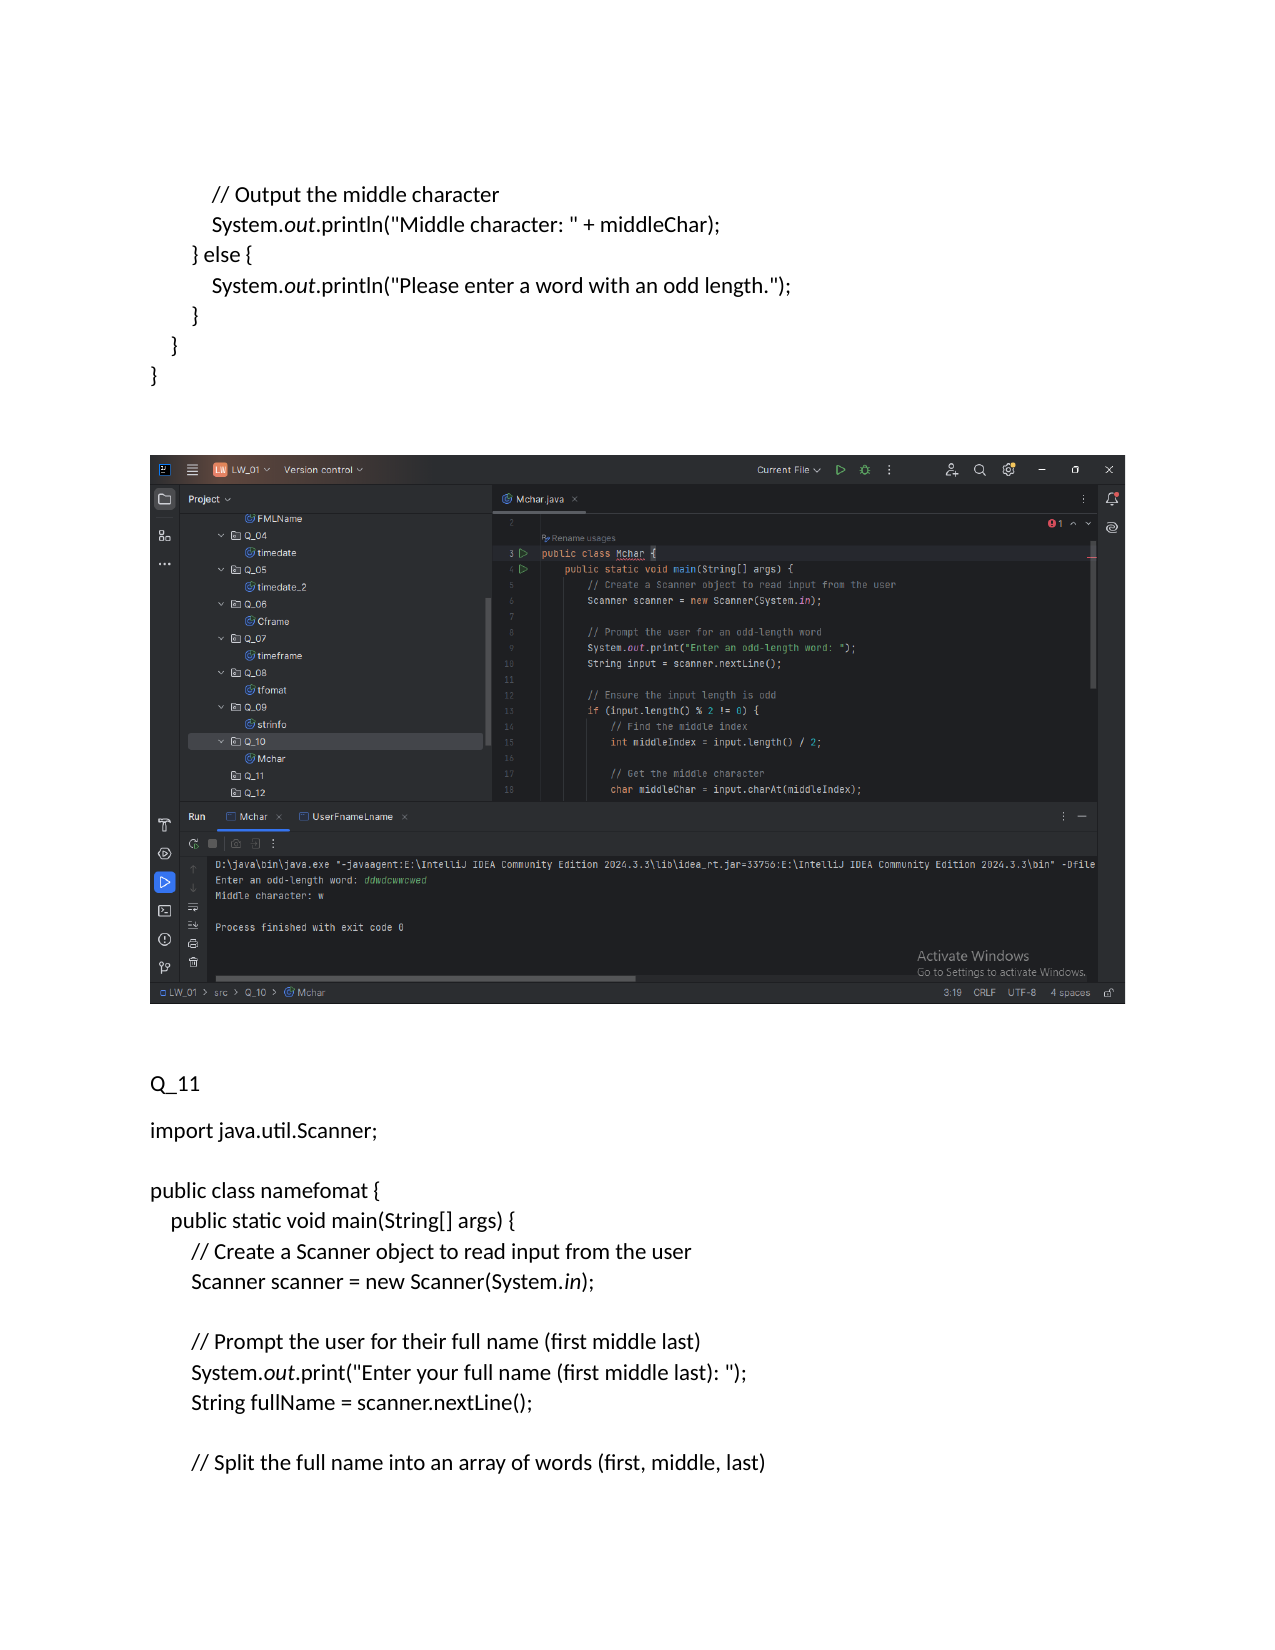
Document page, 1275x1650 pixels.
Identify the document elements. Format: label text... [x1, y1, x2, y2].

text Q_11 [150, 1069, 1125, 1097]
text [150, 1116, 1125, 1476]
picture [150, 455, 1125, 1004]
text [150, 150, 1125, 389]
